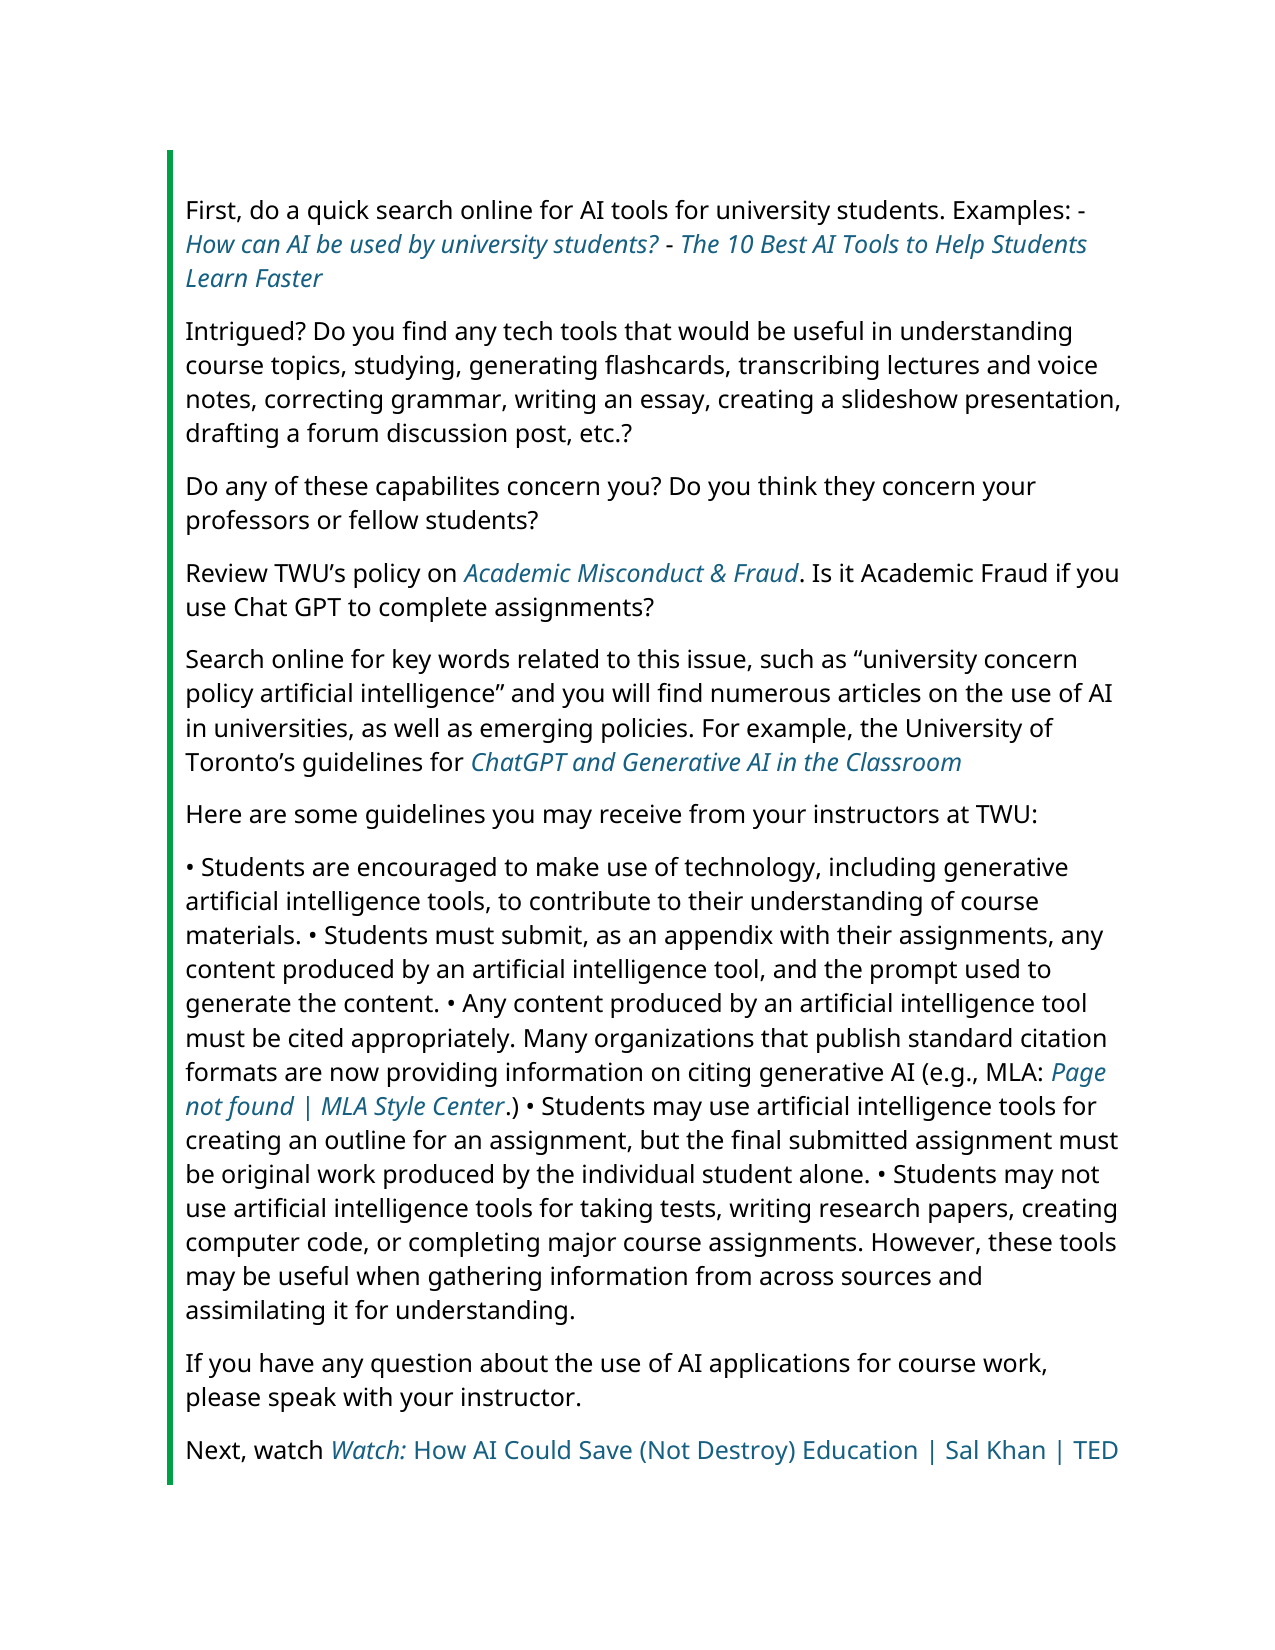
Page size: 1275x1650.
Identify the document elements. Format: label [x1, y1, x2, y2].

table_header [173, 150, 1125, 1485]
